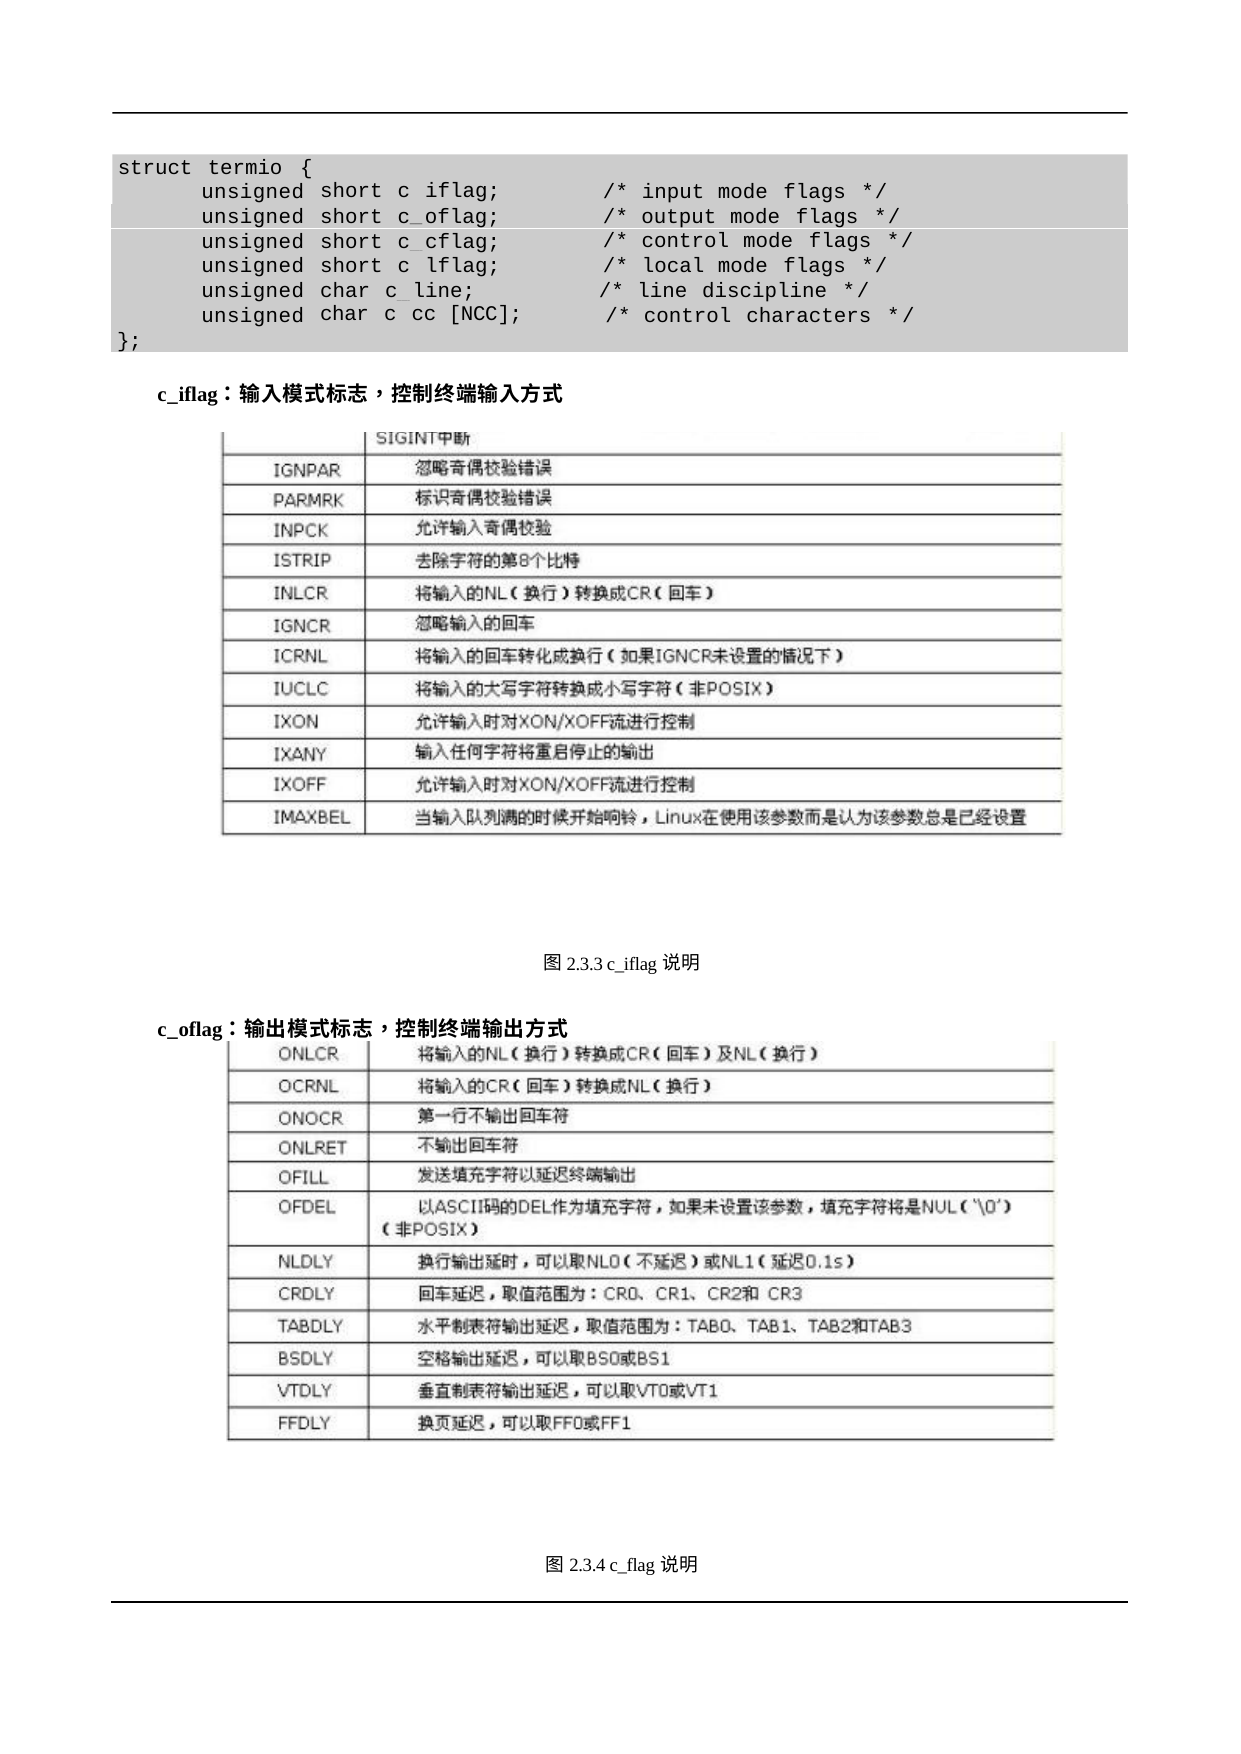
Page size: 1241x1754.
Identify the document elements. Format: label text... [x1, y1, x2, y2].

table_cell unsigned [111, 303, 312, 328]
table_cell 图 2.3.4 c_flag 说明 [111, 1546, 1128, 1601]
table_cell /* [554, 229, 631, 253]
table_cell short c oflag; __ [312, 204, 554, 228]
table_cell unsigned [111, 229, 312, 253]
table_header struct termio { unsigned [111, 154, 312, 204]
picture [218, 432, 1066, 838]
table_cell c_oflag：输出模式标志，控制终端输出方式 [111, 995, 1128, 1546]
table_cell /* [554, 253, 631, 278]
table_cell unsigned [111, 278, 312, 303]
table_header input mode flags */ [631, 154, 1128, 204]
table_cell /* [554, 303, 631, 328]
picture [226, 1041, 1058, 1442]
table_cell local mode flags */ [631, 253, 1128, 278]
table_cell c_iflag：输入模式标志，控制终端输入方式 图 2.3.3 c_iflag 说明 [111, 352, 1128, 994]
table_cell output mode flags */ [631, 204, 1128, 228]
table_cell /* [554, 204, 631, 228]
table_cell control characters */ [631, 303, 1128, 328]
table_cell unsigned [111, 253, 312, 278]
table_header /* [554, 154, 631, 204]
table_cell char c cc [NCC]; [312, 303, 554, 328]
table_cell /* [554, 278, 631, 303]
table_cell line discipline */ [631, 278, 1128, 303]
table_header short c iflag; [312, 154, 554, 204]
table_cell }; [111, 328, 1128, 352]
table_cell unsigned [111, 204, 312, 228]
table_cell char c line; _____ [312, 278, 554, 303]
table_cell control mode flags */ [631, 229, 1128, 253]
table_cell short c lflag; [312, 253, 554, 278]
table_cell short c cflag; _____ [312, 229, 554, 253]
